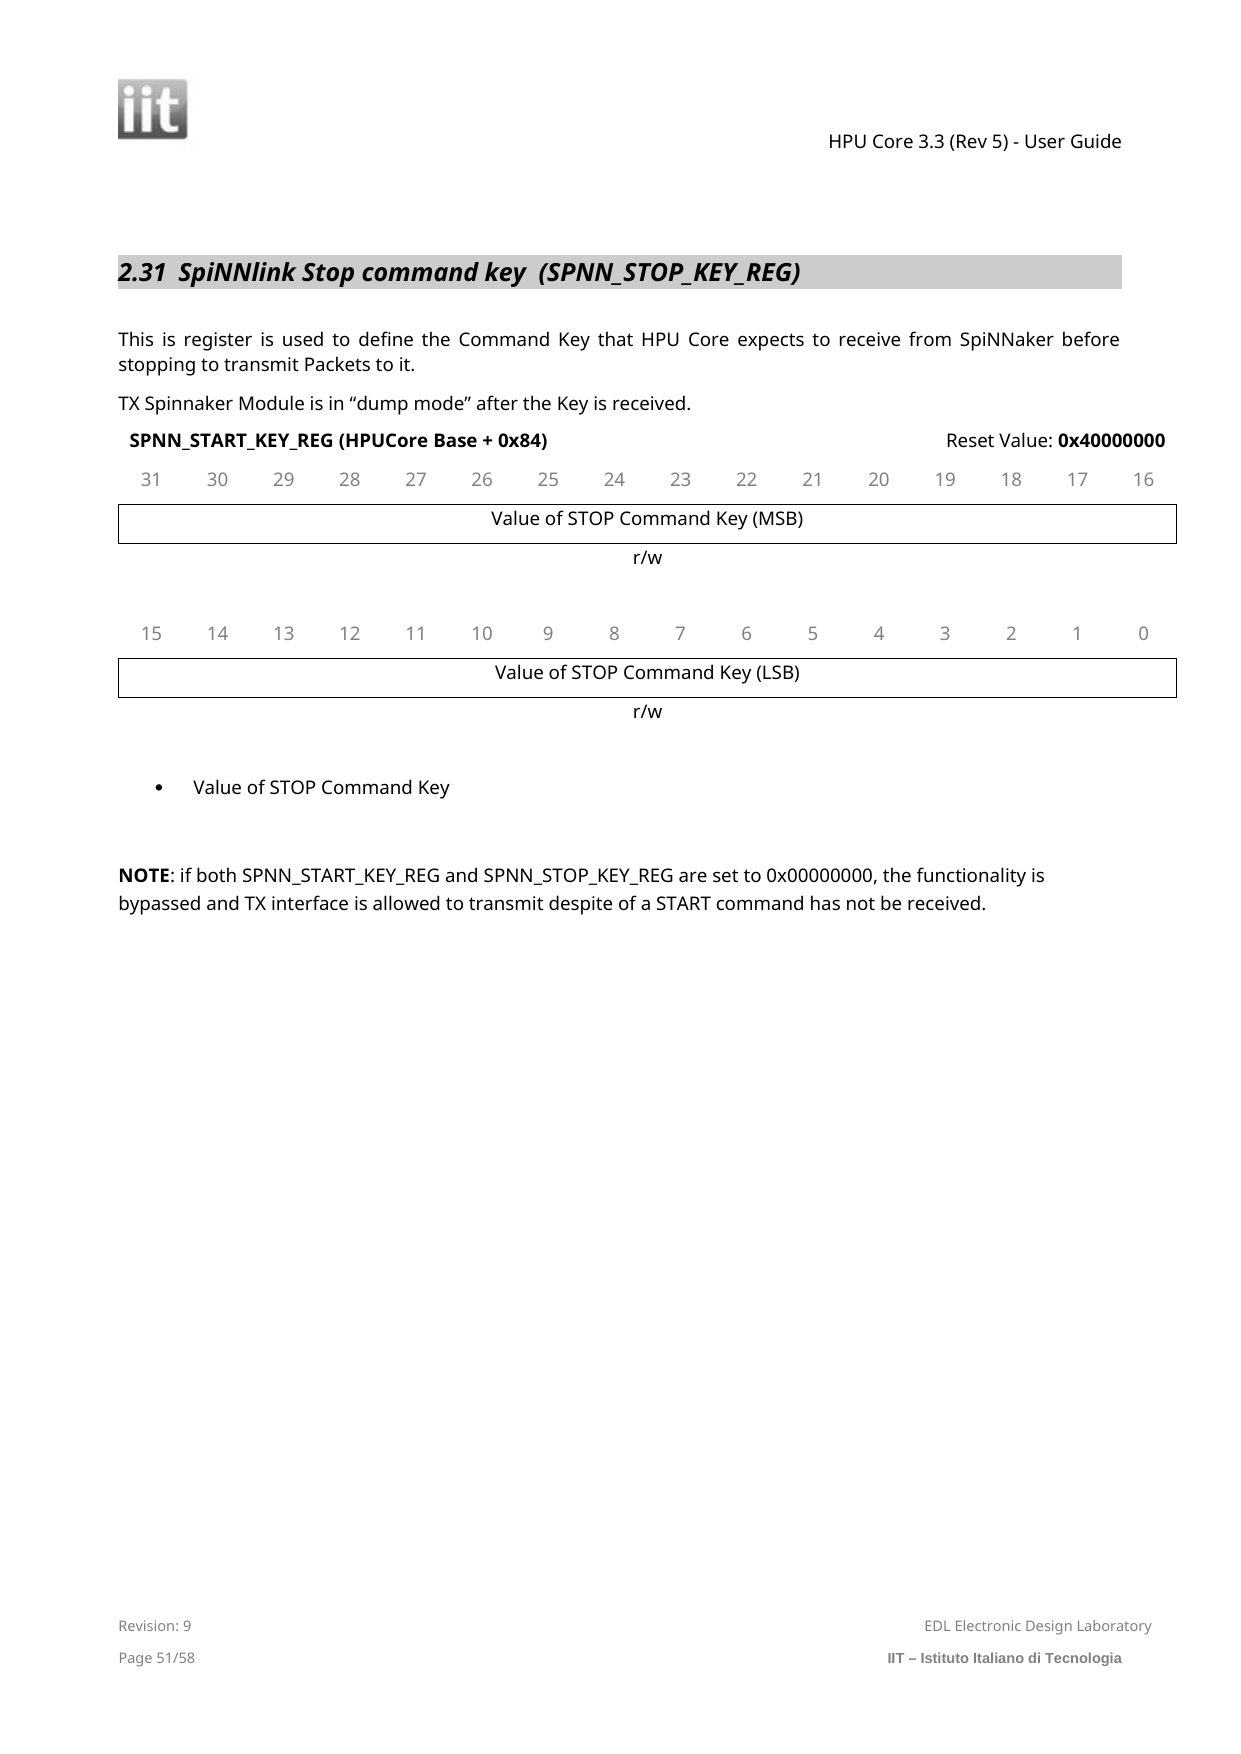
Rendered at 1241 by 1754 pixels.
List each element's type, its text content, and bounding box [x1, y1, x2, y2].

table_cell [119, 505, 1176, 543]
text TX Spinnaker Module is in “dump mode” after the Key is received. [118, 390, 1122, 415]
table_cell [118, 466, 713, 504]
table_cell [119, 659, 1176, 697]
subtitle SpiNNlink Stop command key (SPNN_STOP_KEY_REG) [118, 255, 1122, 289]
list Value of STOP Command Key [156, 774, 1122, 800]
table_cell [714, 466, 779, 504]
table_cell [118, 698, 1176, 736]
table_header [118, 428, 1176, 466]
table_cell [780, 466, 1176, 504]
picture [118, 73, 194, 149]
text This is register is used to define the Command Key that HPU Core expects to receive from SpiNNaker before stopping to transmit Packets to it. [118, 326, 1122, 377]
text NOTE: if both SPNN_START_KEY_REG and SPNN_STOP_KEY_REG are set to 0x00000000, the functionality is bypassed and TX interface is allowed to transmit despite of a START command has not be received. [118, 862, 1122, 916]
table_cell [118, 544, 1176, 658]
